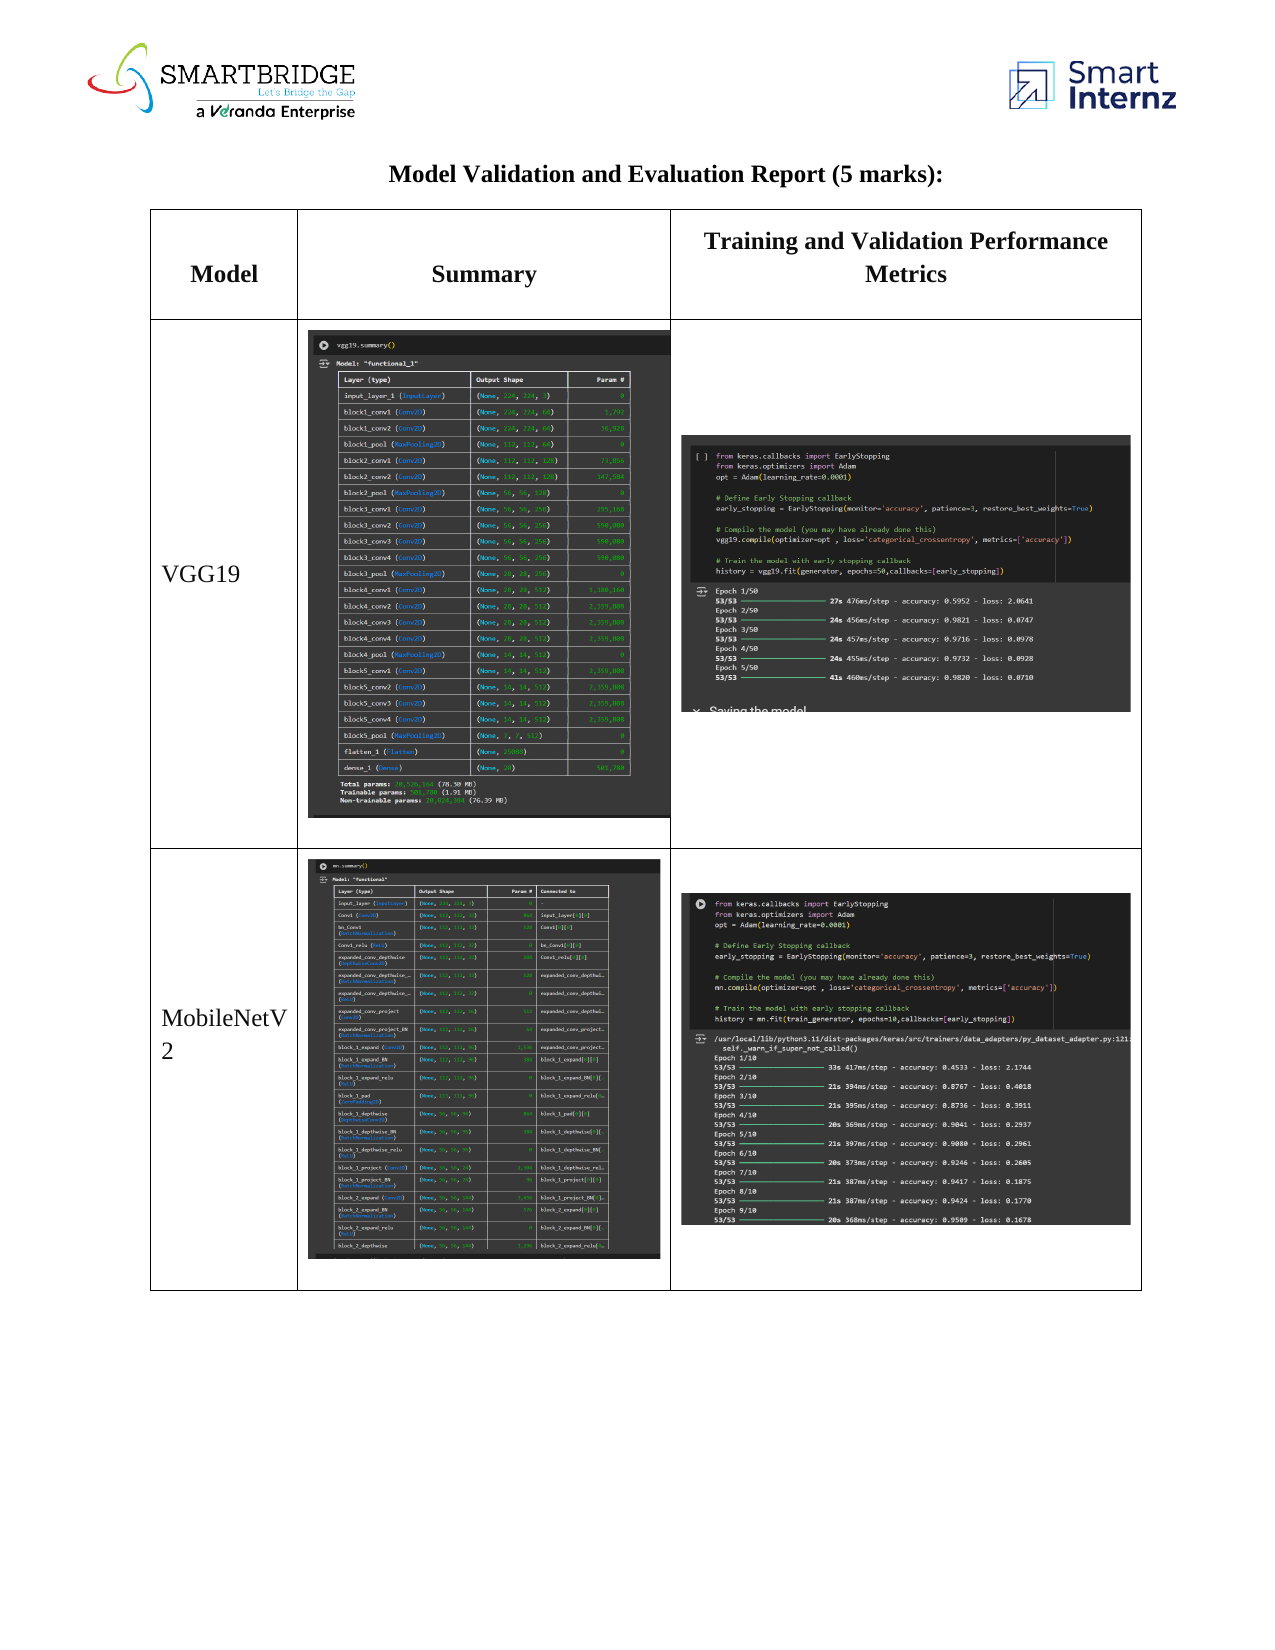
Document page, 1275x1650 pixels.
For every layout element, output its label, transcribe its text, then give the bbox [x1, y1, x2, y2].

table_header Summary [298, 210, 670, 319]
table_cell [671, 849, 1141, 1290]
picture [681, 893, 1131, 1225]
picture [681, 435, 1131, 712]
table_cell [671, 320, 1141, 848]
table_header Model [151, 210, 297, 319]
table_cell VGG19 [151, 320, 297, 848]
text Model Validation and Evaluation Report (5 marks): [150, 159, 1125, 188]
picture [308, 330, 671, 818]
picture [1004, 61, 1181, 109]
picture [73, 20, 370, 142]
table_header Training and Validation Performance Metrics [671, 210, 1141, 319]
picture [308, 859, 661, 1259]
table_cell MobileNetV2 [151, 849, 297, 1290]
table_cell [298, 849, 670, 1290]
table_cell [298, 320, 670, 848]
